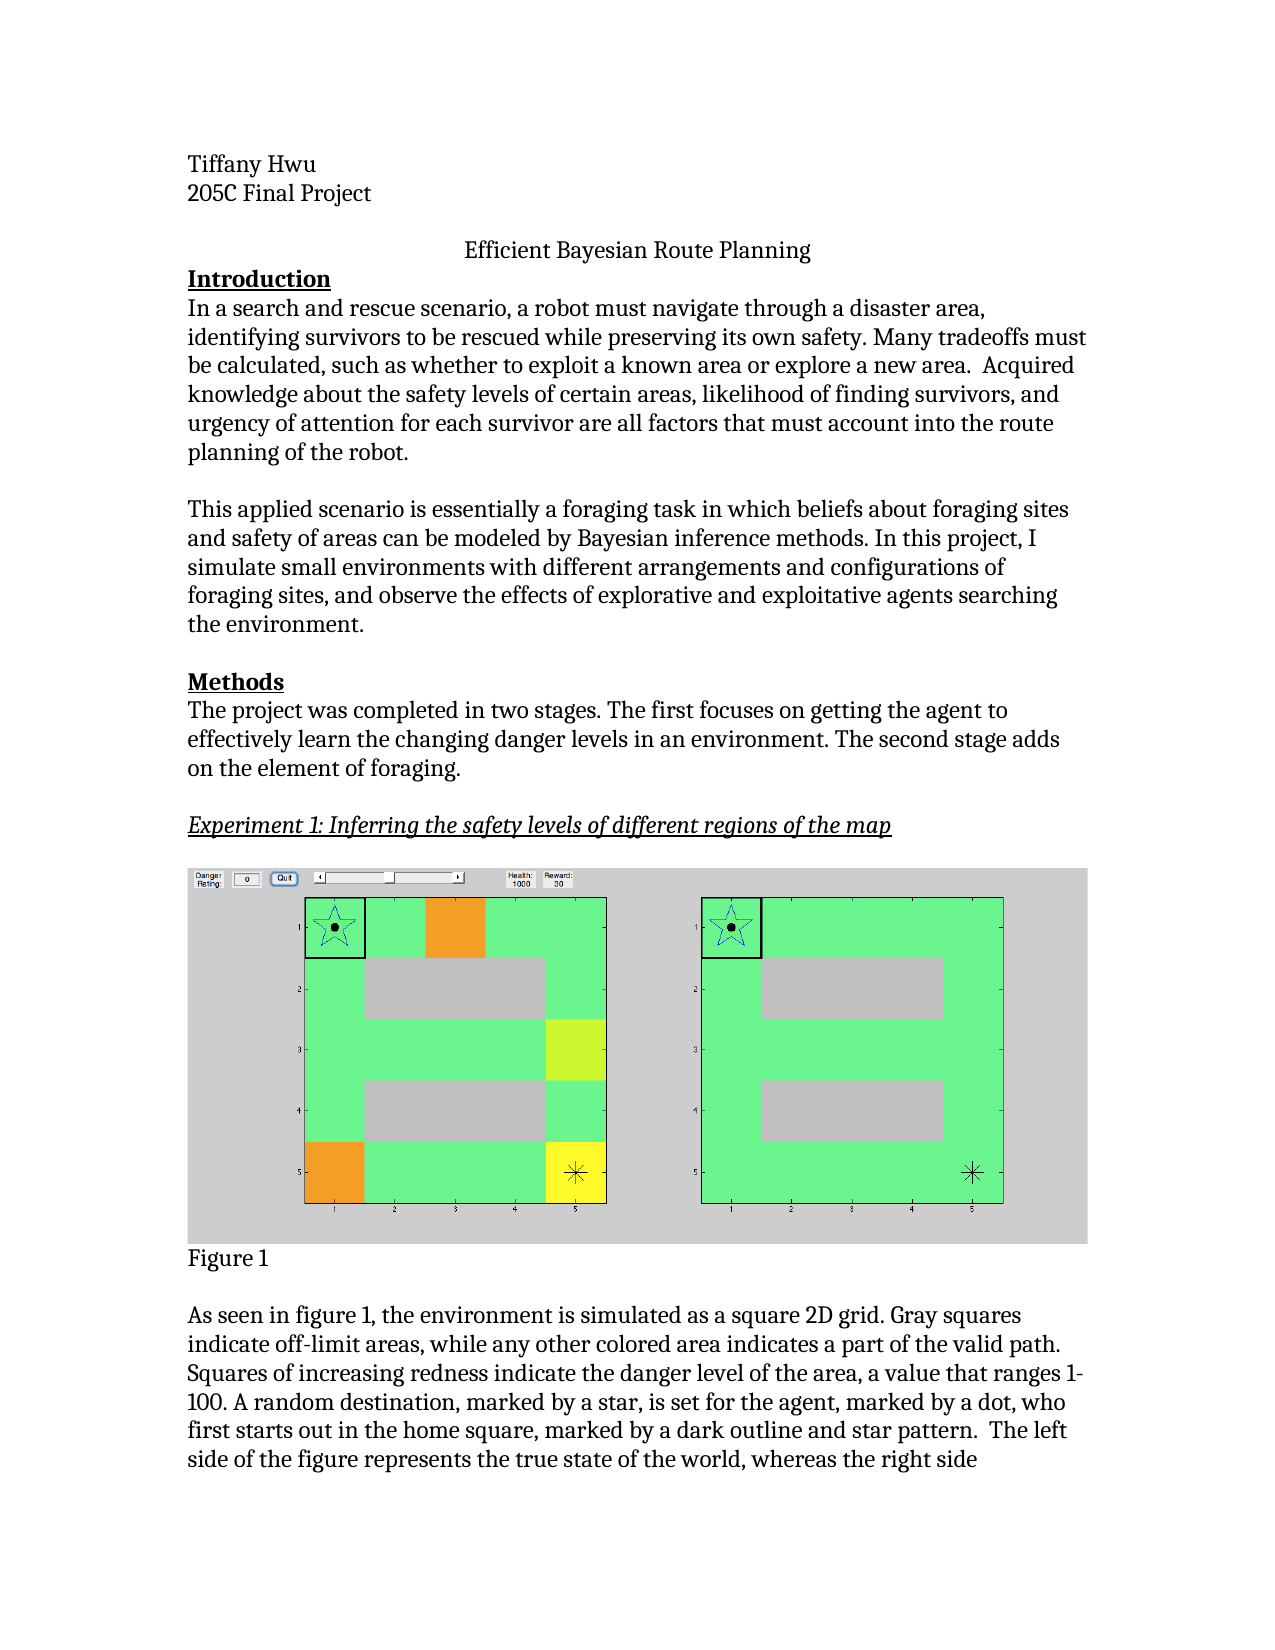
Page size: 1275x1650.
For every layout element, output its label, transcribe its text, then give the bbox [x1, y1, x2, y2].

text Experiment 1: Inferring the safety levels of different regions of the map [187, 811, 1087, 840]
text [187, 1301, 1087, 1474]
text This applied scenario is essentially a foraging task in which beliefs about foraging sites and safety of areas can be modeled by Bayesian inference methods. In this project, I simulate small environments with different arrangements and configurations of foraging sites, and observe the effects of explorative and exploitative agents searching the environment. [187, 495, 1087, 639]
text Figure 1 [187, 1244, 1087, 1272]
text Methods [187, 667, 1087, 696]
text In a search and rescue scenario, a robot must navigate through a disaster area, identifying survivors to be rescued while preserving its own safety. Many tradeoffs must be calculated, such as whether to exploit a known area or explore a new area. Acquired knowledge about the safety levels of certain areas, likelihood of finding survivors, and urgency of attention for each survivor are all factors that must account into the route planning of the robot. [187, 294, 1087, 466]
text The project was completed in two stages. The first focuses on getting the agent to effectively learn the changing danger levels in an environment. The second stage adds on the element of foraging. [187, 696, 1087, 782]
text Efficient Bayesian Route Planning [187, 236, 1087, 265]
text Introduction [187, 265, 1087, 294]
picture [187, 868, 1088, 1244]
text Tiffany Hwu [187, 150, 1087, 179]
text 205C Final Project [187, 179, 1087, 207]
